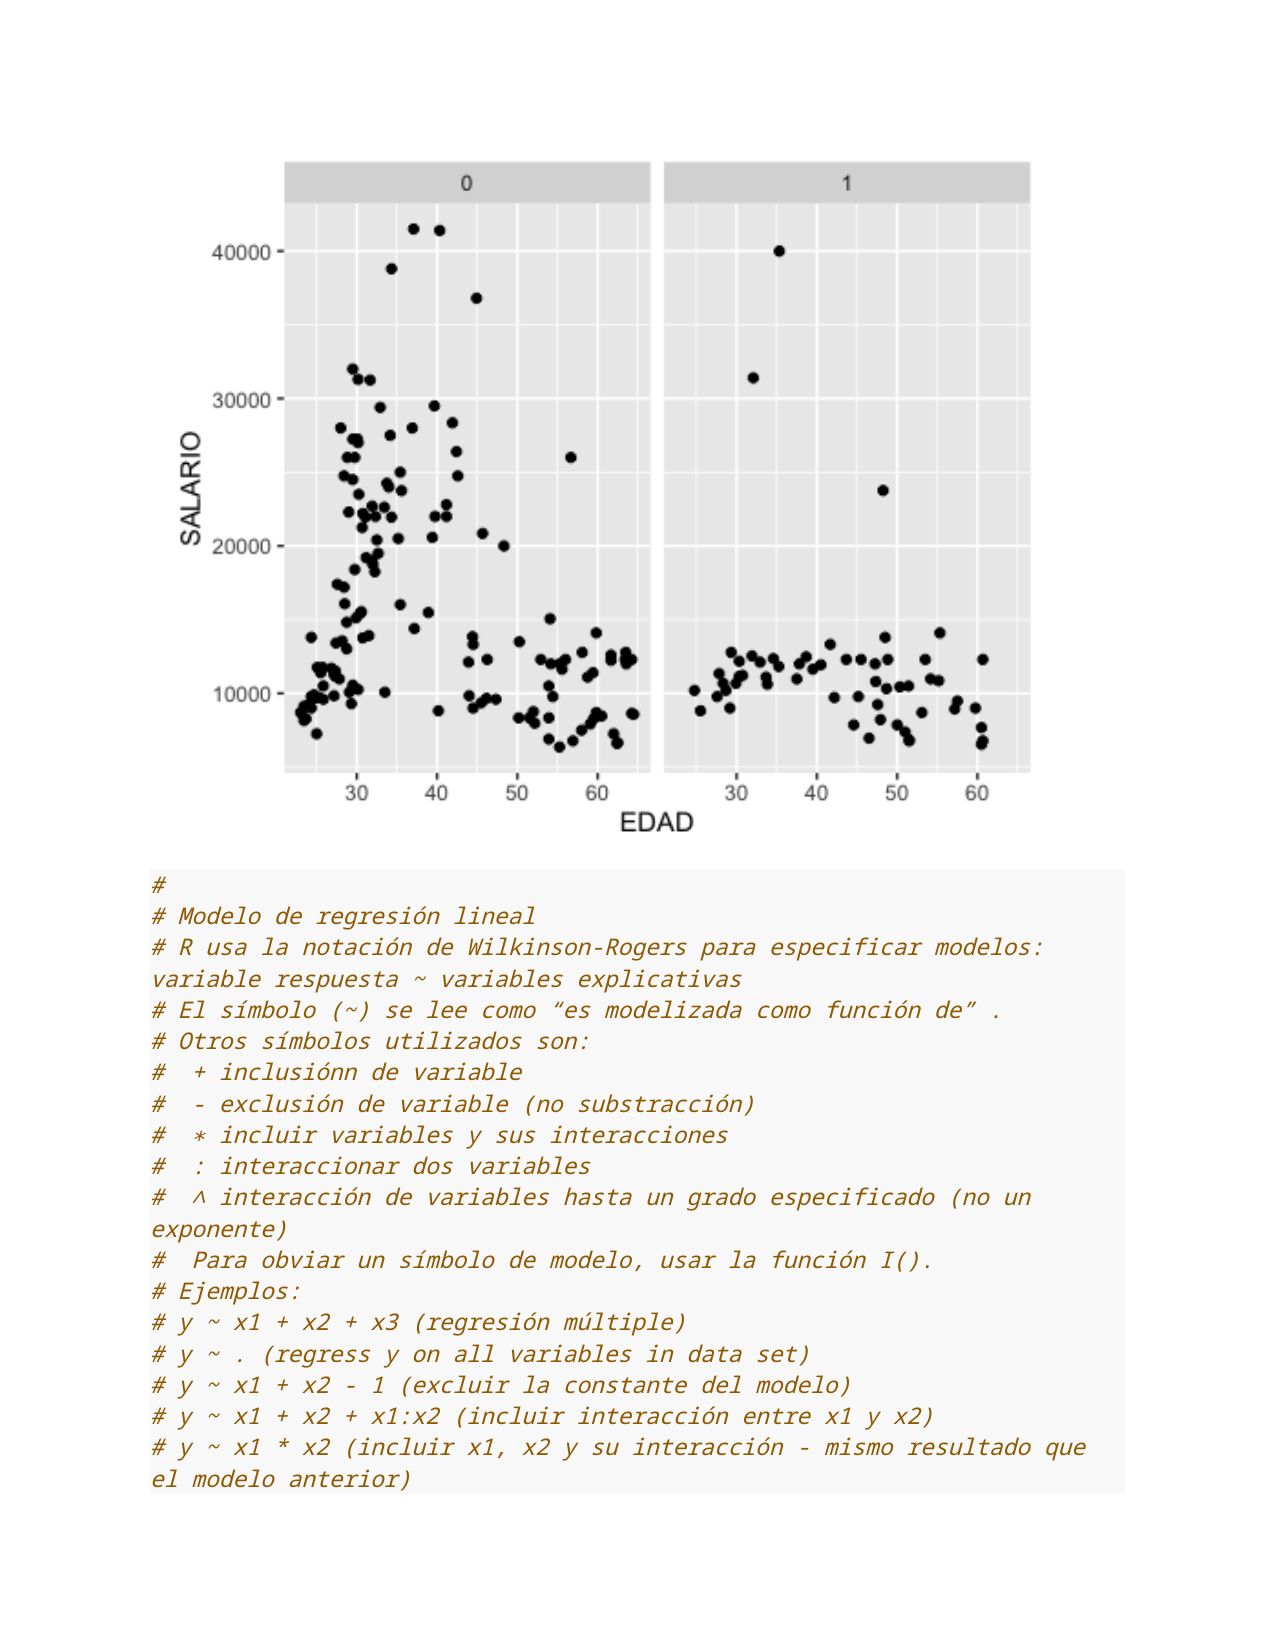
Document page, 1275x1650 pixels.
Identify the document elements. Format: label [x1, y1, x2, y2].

picture [168, 150, 1044, 850]
text [150, 869, 1125, 1494]
